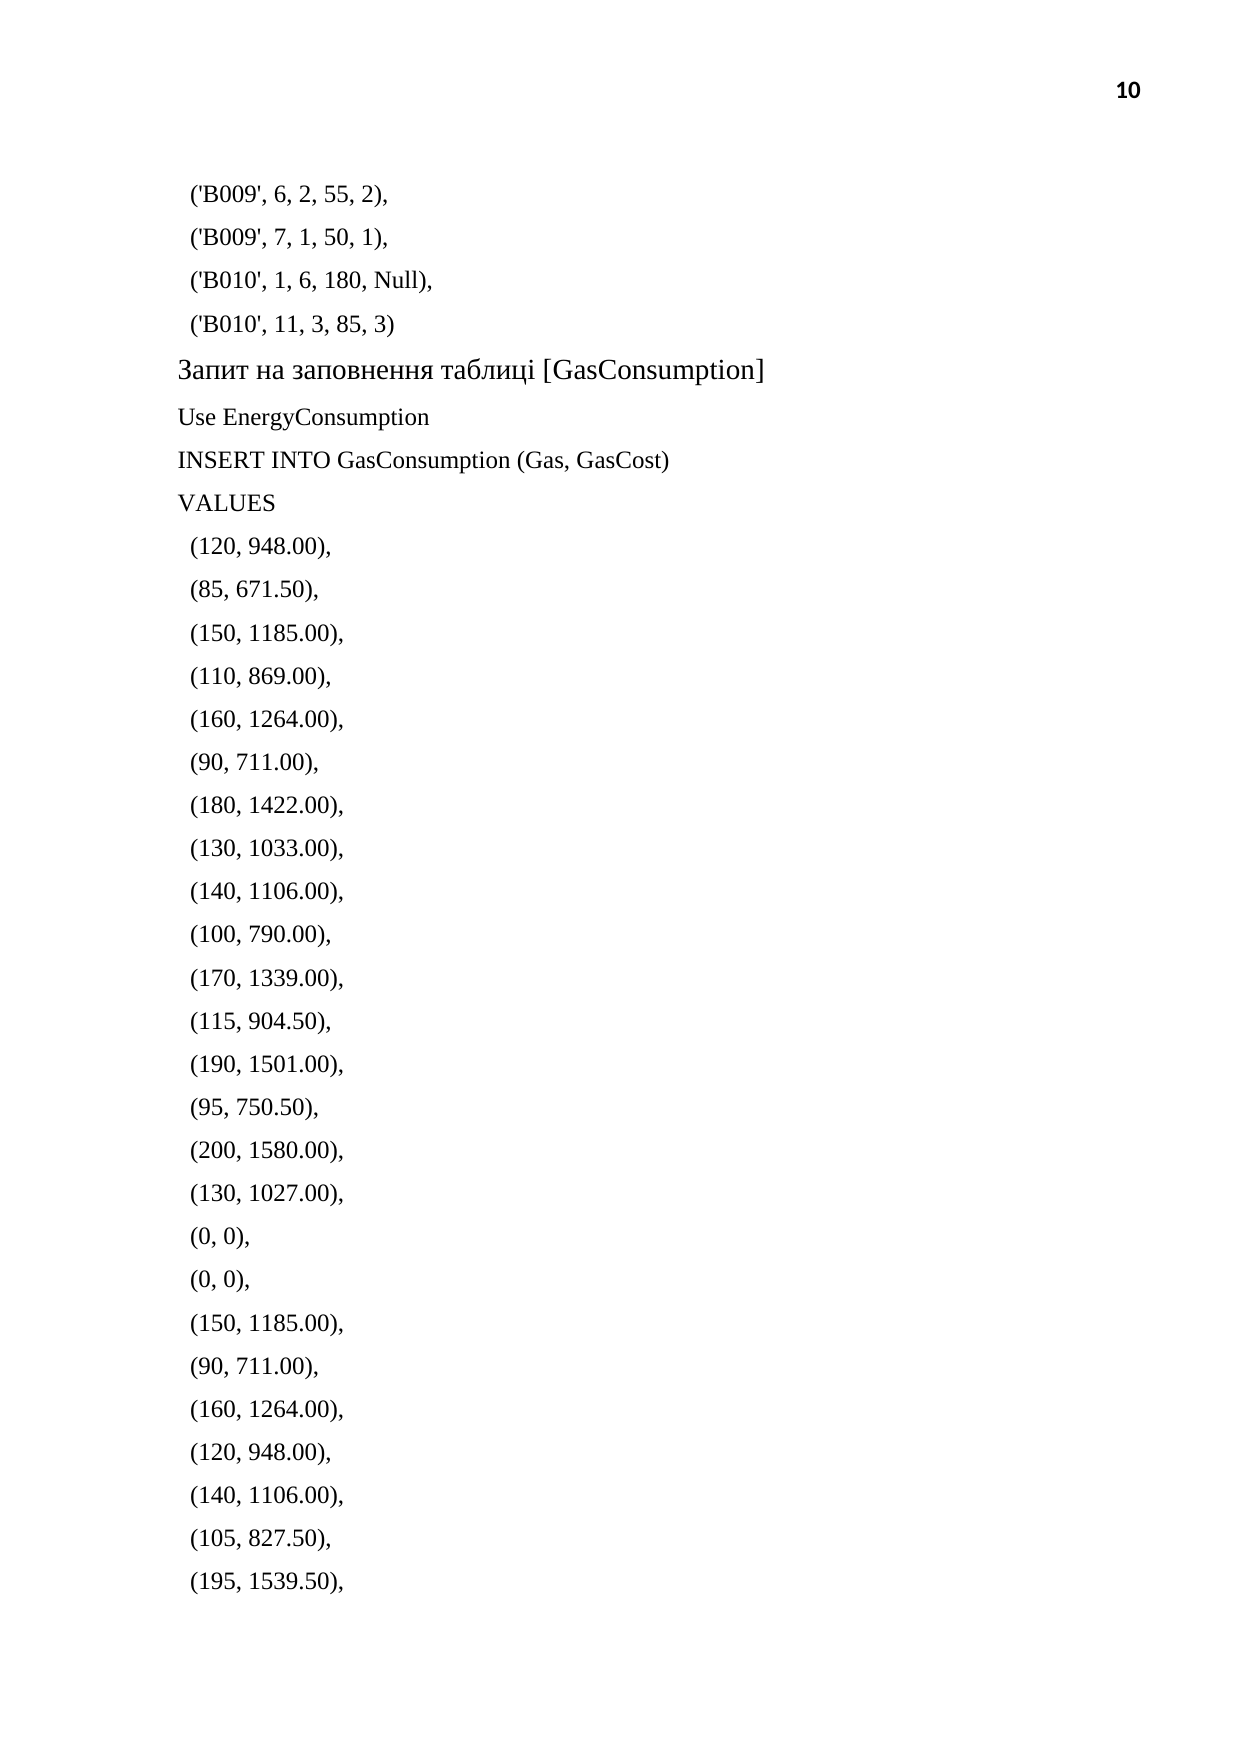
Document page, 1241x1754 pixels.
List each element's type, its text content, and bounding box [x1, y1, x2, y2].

text INSERT INTO GasConsumption (Gas, GasCost) [177, 445, 1152, 474]
text (115, 904.50), [177, 1006, 1152, 1034]
text (105, 827.50), [177, 1523, 1152, 1552]
text (130, 1033.00), [177, 833, 1152, 862]
text (150, 1185.00), [177, 618, 1152, 646]
text (160, 1264.00), [177, 704, 1152, 733]
text Запит на заповнення таблиці [GasConsumption] [177, 352, 1152, 385]
text (170, 1339.00), [177, 963, 1152, 991]
text ('B010', 1, 6, 180, Null), [177, 266, 1152, 294]
text ('B009', 6, 2, 55, 2), [177, 179, 1152, 208]
text (160, 1264.00), [177, 1394, 1152, 1423]
text (200, 1580.00), [177, 1135, 1152, 1164]
text (180, 1422.00), [177, 790, 1152, 819]
text (130, 1027.00), [177, 1178, 1152, 1207]
text (90, 711.00), [177, 747, 1152, 776]
text (0, 0), [177, 1264, 1152, 1293]
text (100, 790.00), [177, 919, 1152, 948]
text VALUES [177, 488, 1152, 517]
text (140, 1106.00), [177, 1480, 1152, 1509]
text (85, 671.50), [177, 574, 1152, 603]
text (95, 750.50), [177, 1092, 1152, 1121]
text (190, 1501.00), [177, 1049, 1152, 1078]
text (150, 1185.00), [177, 1308, 1152, 1336]
text ('B010', 11, 3, 85, 3) [177, 309, 1152, 337]
text (120, 948.00), [177, 1437, 1152, 1466]
text (195, 1539.50), [177, 1566, 1152, 1595]
text ('B009', 7, 1, 50, 1), [177, 222, 1152, 251]
text (120, 948.00), [177, 531, 1152, 560]
text Use EnergyConsumption [177, 402, 1152, 431]
text (110, 869.00), [177, 661, 1152, 689]
text (0, 0), [177, 1221, 1152, 1250]
text (90, 711.00), [177, 1351, 1152, 1379]
text (140, 1106.00), [177, 876, 1152, 905]
